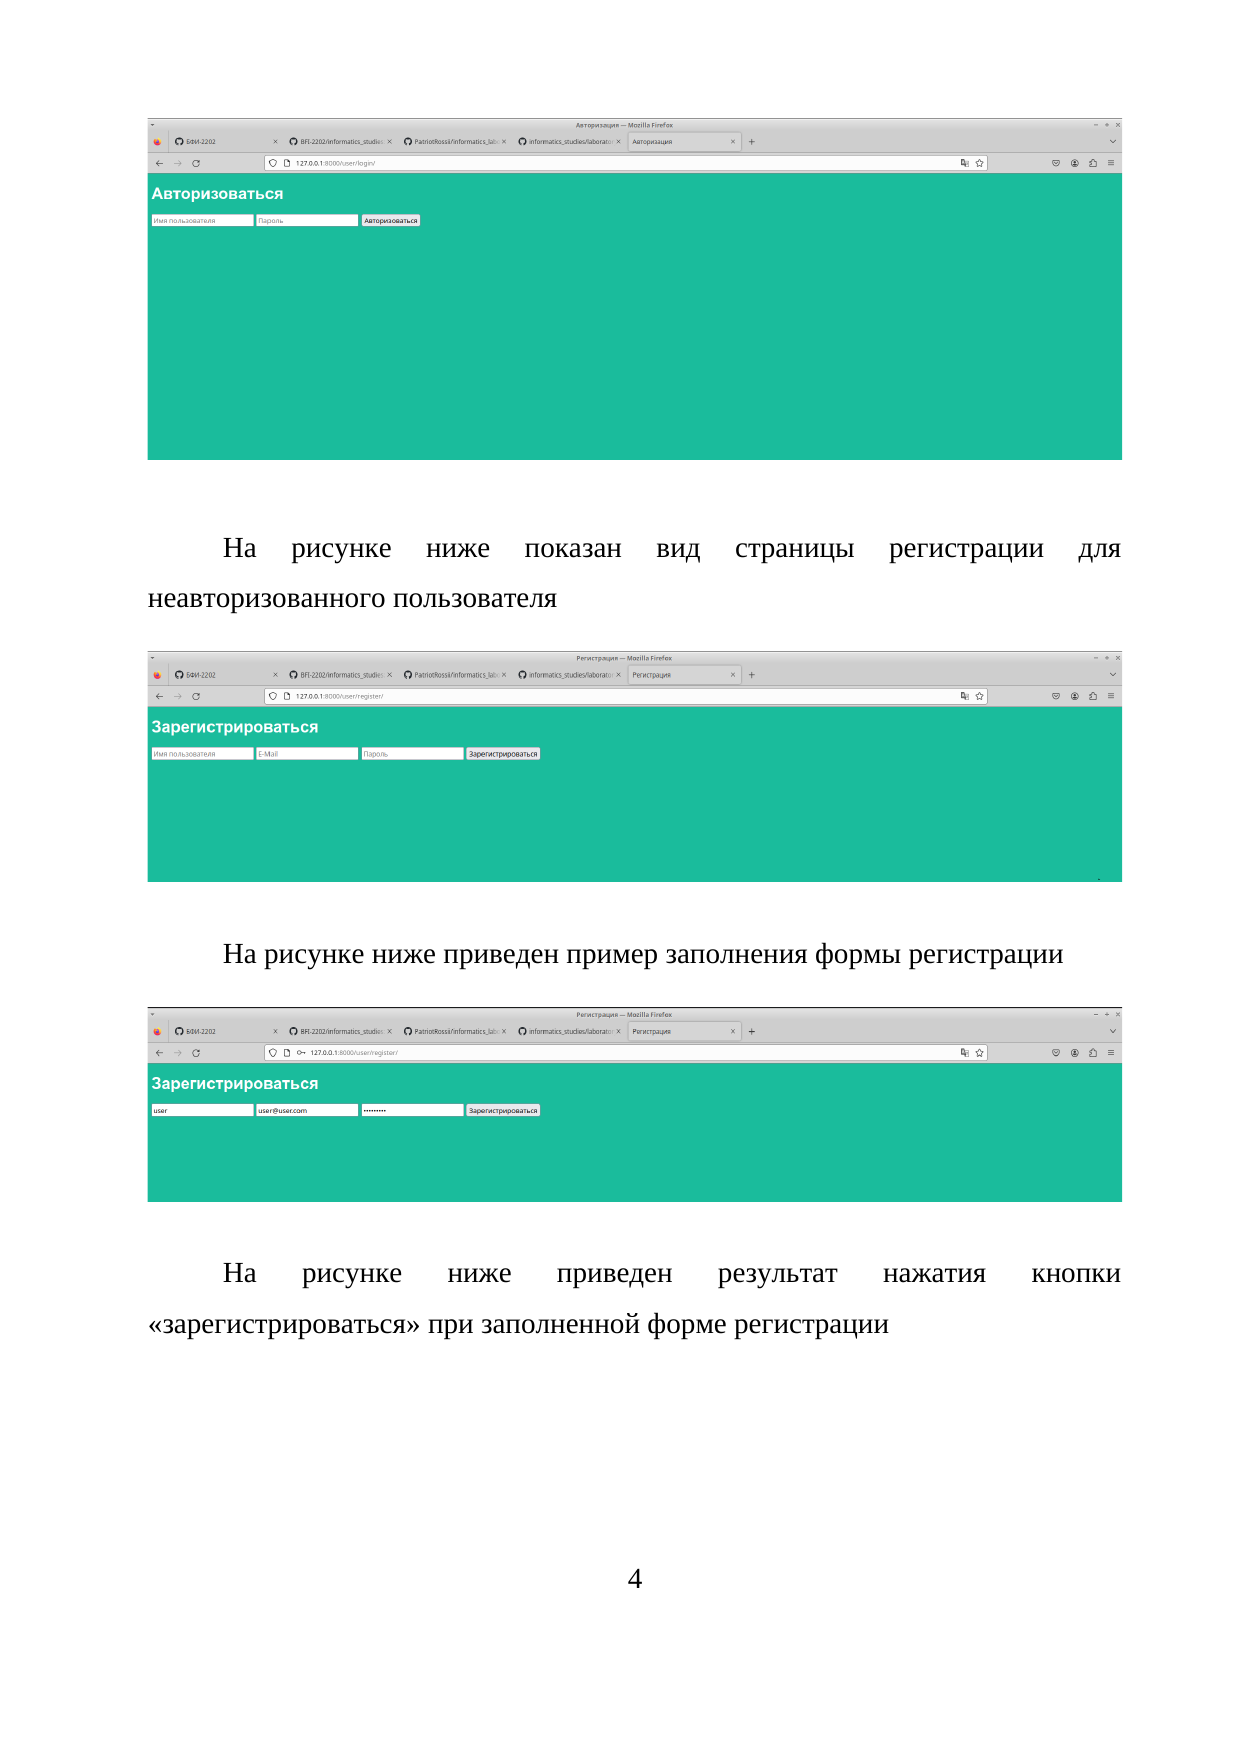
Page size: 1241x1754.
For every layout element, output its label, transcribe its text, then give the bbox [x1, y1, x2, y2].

text На рисунке ниже показан вид страницы регистрации для неавторизованного пользователя [148, 530, 1122, 614]
picture [147, 651, 1123, 882]
text На рисунке ниже приведен результат нажатия кнопки «зарегистрироваться» при заполненной форме регистрации [148, 1202, 1122, 1339]
text На рисунке ниже приведен пример заполнения формы регистрации [148, 882, 1122, 969]
picture [147, 1007, 1123, 1202]
picture [147, 118, 1123, 460]
